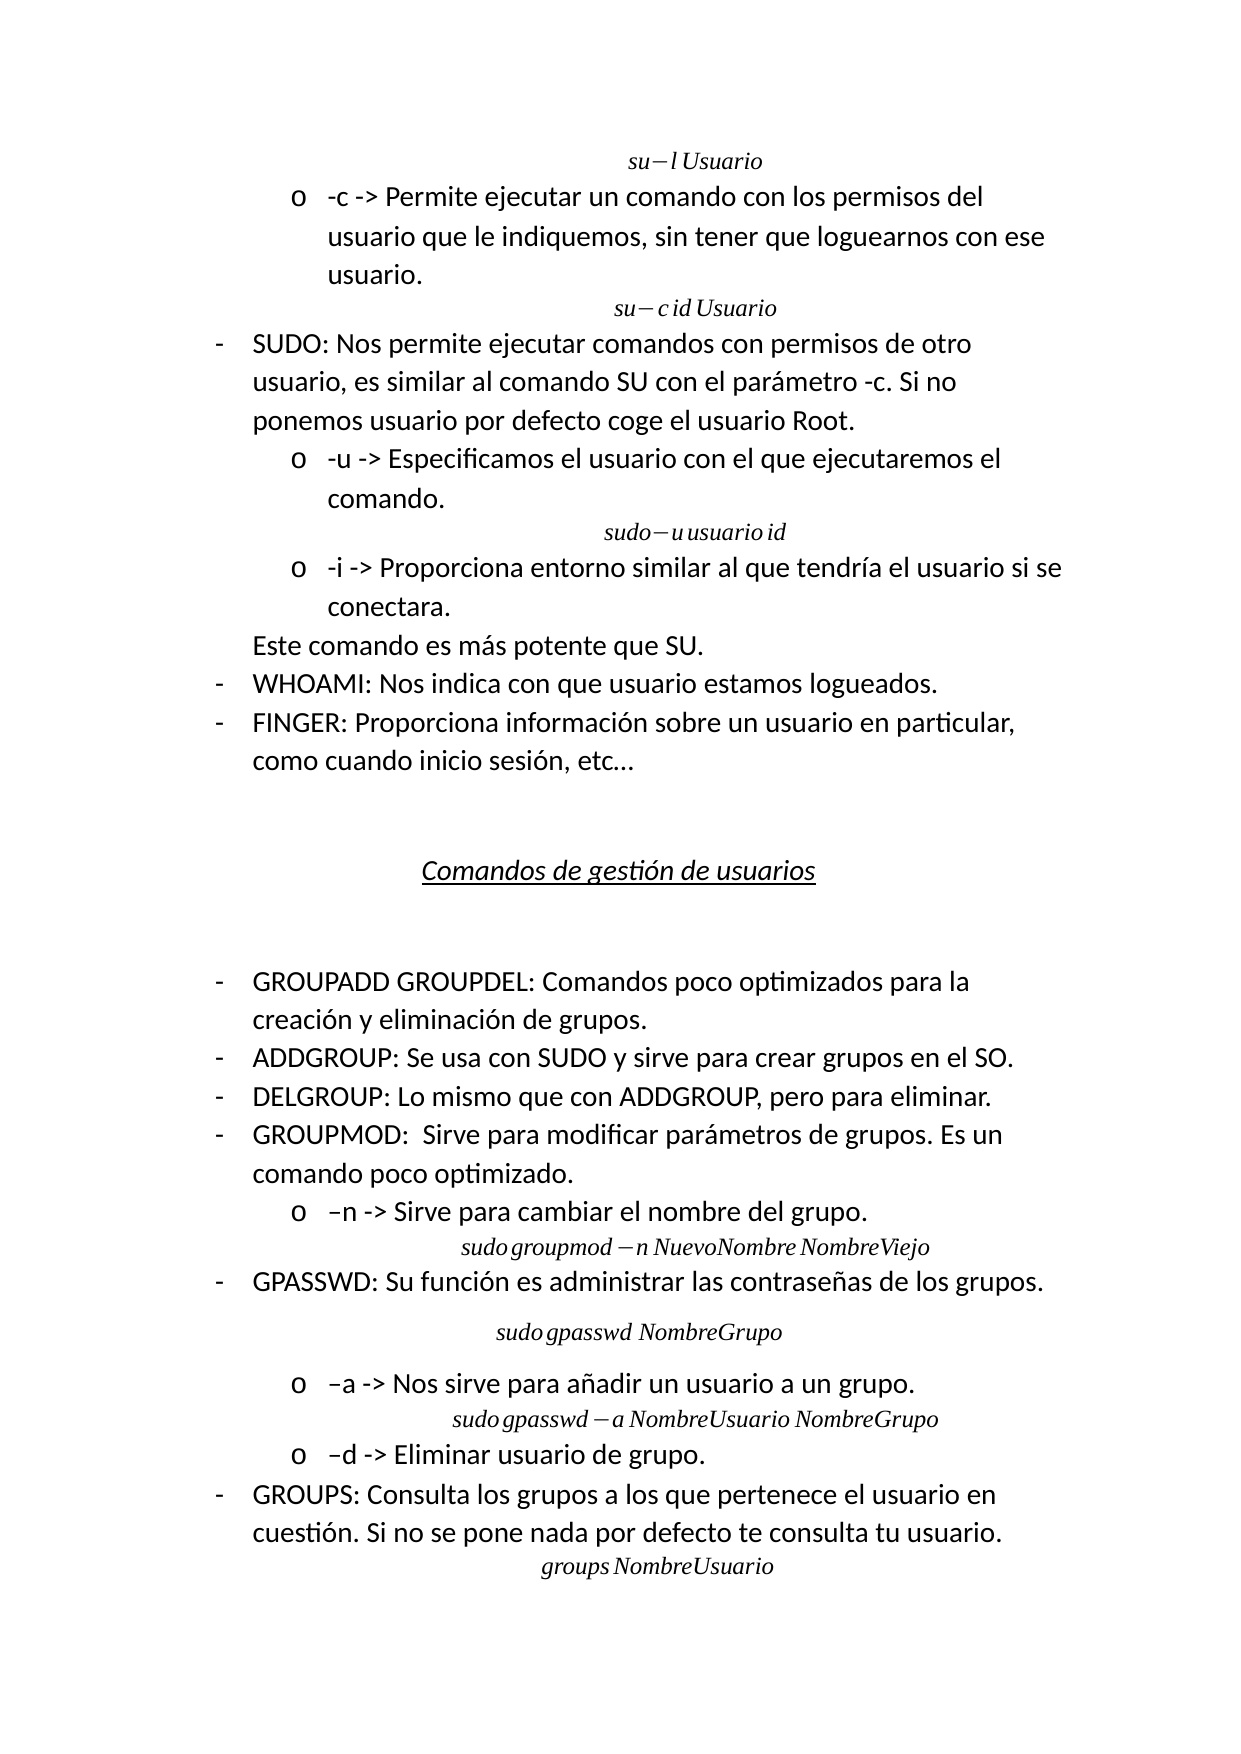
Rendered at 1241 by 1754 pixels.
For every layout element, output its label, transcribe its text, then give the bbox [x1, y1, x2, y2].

list GROUPS: Consulta los grupos a los que pertenece el usuario en cuestión. Si no se pone nada por defecto te consulta tu usuario. [215, 1476, 1063, 1550]
list –d -> Eliminar usuario de grupo. [290, 1436, 1063, 1473]
list FINGER: Proporciona información sobre un usuario en particular, como cuando inicio sesión, etc… [215, 704, 1063, 778]
list GROUPADD GROUPDEL: Comandos poco optimizados para la creación y eliminación de grupos. [215, 963, 1063, 1037]
list GROUPMOD: Sirve para modificar parámetros de grupos. Es un comando poco optimizado. [215, 1116, 1063, 1191]
list –a -> Nos sirve para añadir un usuario a un grupo. [290, 1366, 1063, 1403]
text Comandos de gestión de usuarios [177, 852, 1063, 888]
list ADDGROUP: Se usa con SUDO y sirve para crear grupos en el SO. [215, 1039, 1063, 1075]
list -u -> Especificamos el usuario con el que ejecutaremos el comando. [290, 440, 1063, 516]
list –n -> Sirve para cambiar el nombre del grupo. [290, 1193, 1063, 1230]
list -c -> Permite ejecutar un comando con los permisos del usuario que le indiquemos, sin tener que loguearnos con ese usuario. [290, 178, 1063, 292]
list -i -> Proporciona entorno similar al que tendría el usuario si se conectara. [290, 549, 1063, 624]
list DELGROUP: Lo mismo que con ADDGROUP, pero para eliminar. [215, 1078, 1063, 1114]
list Este comando es más potente que SU. [252, 627, 1063, 663]
list SUDO: Nos permite ejecutar comandos con permisos de otro usuario, es similar al comando SU con el parámetro -c. Si no ponemos usuario por defecto coge el usuario Root. [215, 325, 1063, 437]
list WHOAMI: Nos indica con que usuario estamos logueados. [215, 665, 1063, 701]
list GPASSWD: Su función es administrar las contraseñas de los grupos. [215, 1263, 1063, 1299]
